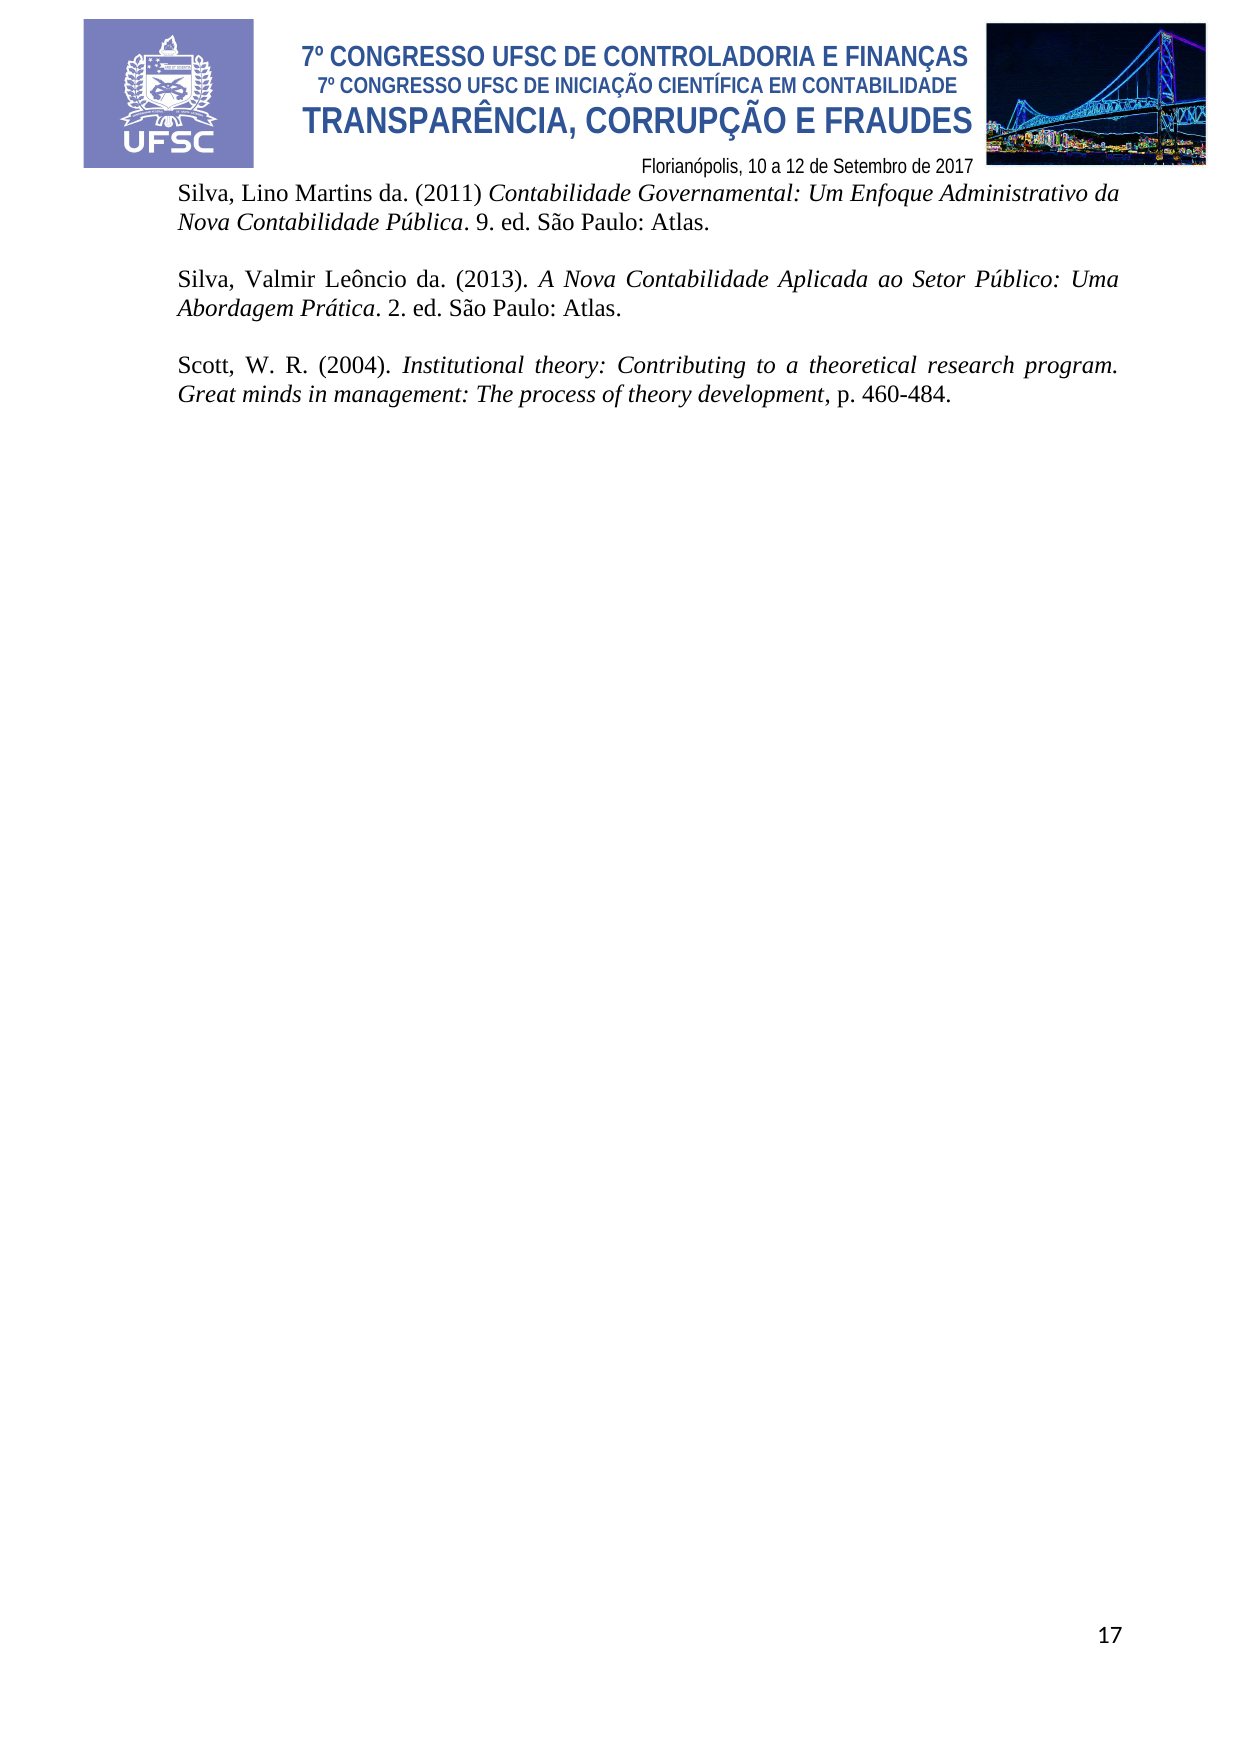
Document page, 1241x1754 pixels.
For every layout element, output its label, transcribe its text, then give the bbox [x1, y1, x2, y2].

picture [83, 19, 254, 168]
text Silva, Valmir Leôncio da. (2013). A Nova Contabilidade Aplicada ao Setor Público: Uma Abordagem Prática. 2. ed. São Paulo: Atlas. [622, 264, 1122, 322]
text Silva, Lino Martins da. (2011) Contabilidade Governamental: Um Enfoque Administrativo da Nova Contabilidade Pública. 9. ed. São Paulo: Atlas. [710, 178, 1122, 236]
text Scott, W. R. (2004). Institutional theory: Contributing to a theoretical research program. Great minds in management: The process of theory development, p. 460-484. [177, 351, 1122, 408]
picture [983, 19, 1209, 169]
